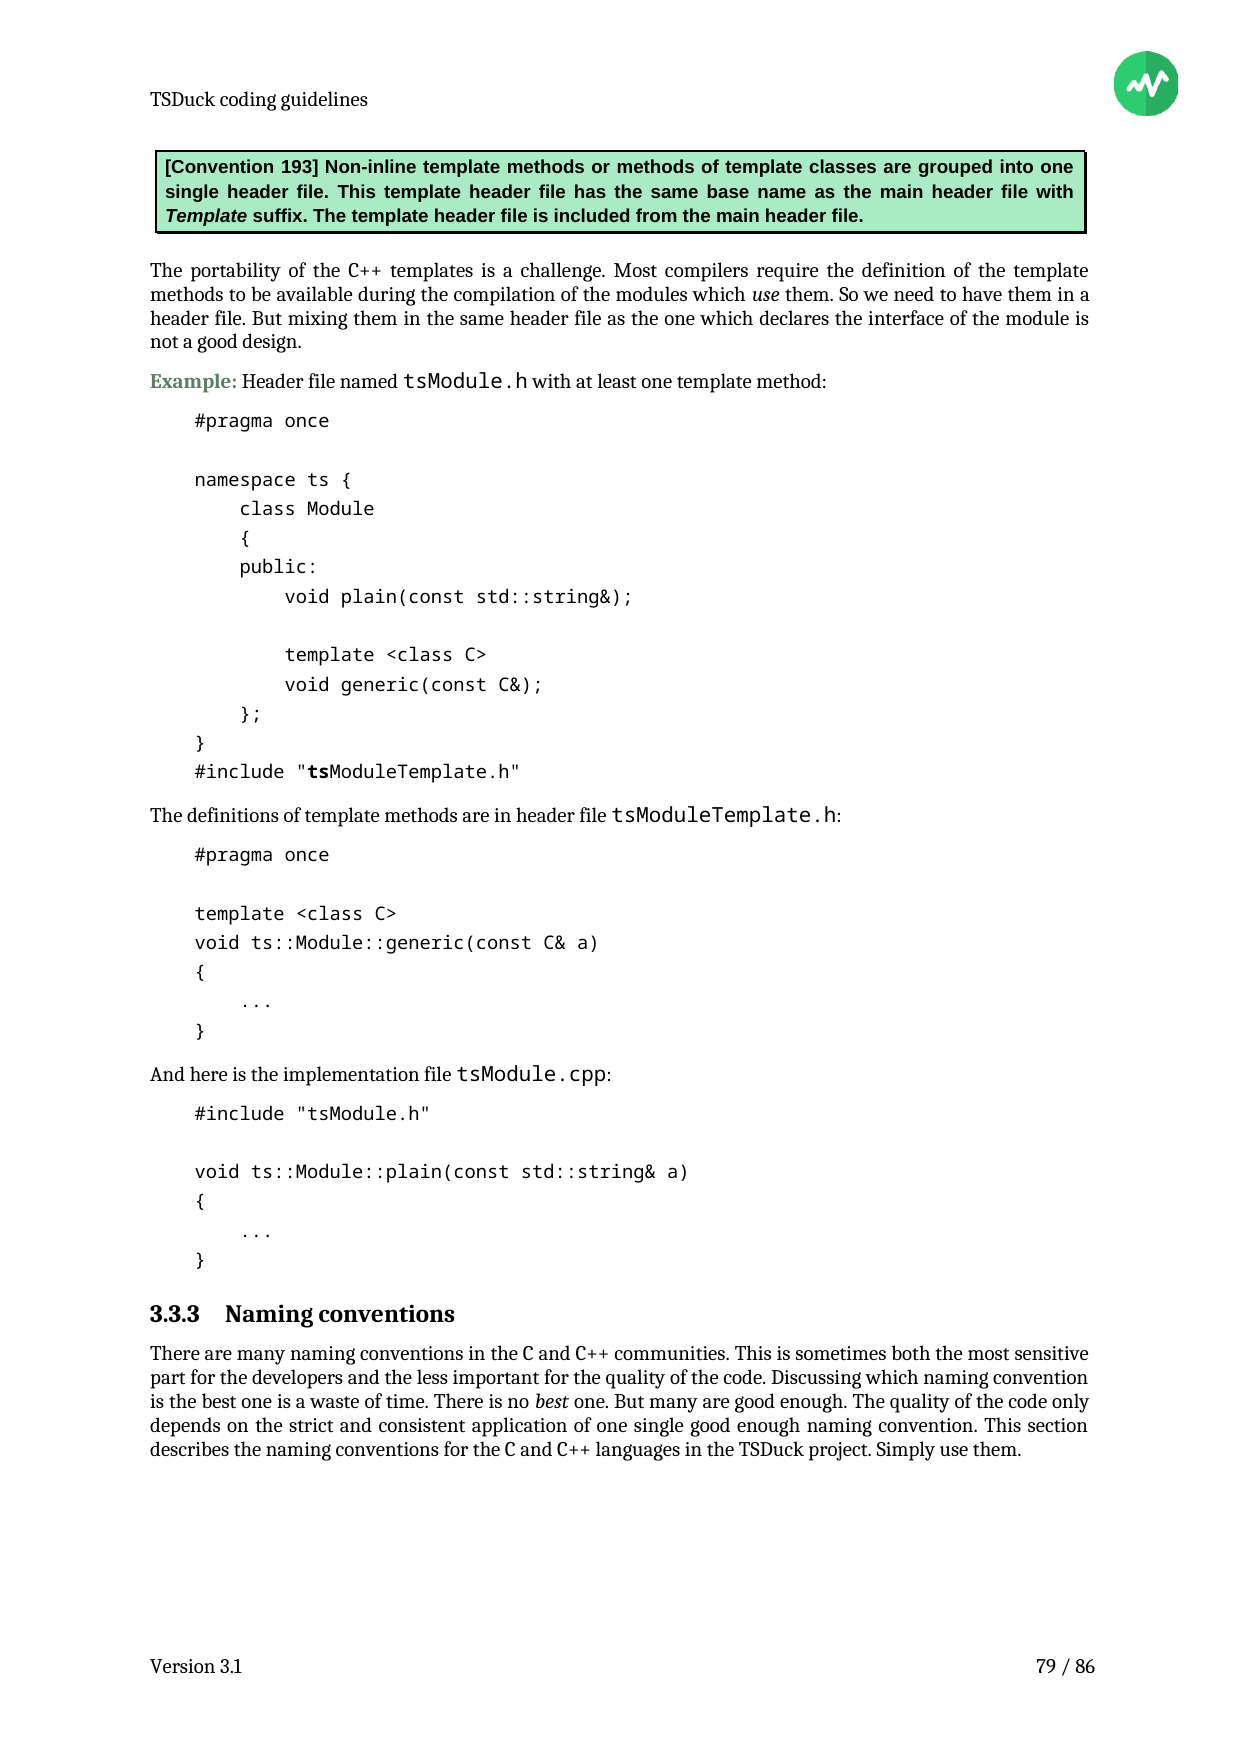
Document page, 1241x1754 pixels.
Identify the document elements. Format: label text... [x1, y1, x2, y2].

text #include "ModuleTemplate.h" [194, 759, 1090, 784]
text void ts::Module::plain(const std::string& a) [194, 1158, 1090, 1184]
text ... [194, 988, 1090, 1013]
text template <class C> [194, 642, 1090, 667]
text #pragma once [194, 841, 1090, 867]
text #pragma once [194, 407, 1090, 433]
text } [194, 1246, 1090, 1272]
text namespace ts { [194, 466, 1090, 492]
text And here is the implementation file tsModule.cpp: [150, 1059, 1090, 1087]
subtitle Naming conventions [150, 1300, 1090, 1329]
text }; [194, 700, 1090, 726]
text There are many naming conventions in the C and C++ communities. This is sometimes both the most sensitive part for the developers and the less important for the quality of the code. Discussing which naming convention is the best one is a waste of time. There is no best one. But many are good enough. The quality of the code only depends on the strict and consistent application of one single good enough naming convention. This section describes the naming conventions for the C and C++ languages in the TSDuck project. Simply use them. [150, 1342, 1090, 1461]
text template <class C> [194, 900, 1090, 926]
text ... [194, 1217, 1090, 1242]
picture [1113, 51, 1179, 116]
text public: [194, 554, 1090, 579]
text #include "tsModule.h" [194, 1100, 1090, 1125]
text { [194, 524, 1090, 550]
text { [194, 958, 1090, 984]
text void ts::Module::generic(const C& a) [194, 929, 1090, 955]
text The definitions of template methods are in header file tsModuleTemplate.h: [150, 801, 1090, 829]
text } [194, 729, 1090, 755]
text { [194, 1188, 1090, 1213]
text } [194, 1017, 1090, 1043]
text The portability of the C++ templates is a challenge. Most compilers require the definition of the template methods to be available during the compilation of the modules which use them. So we need to have them in a header file. But mixing them in the same header file as the one which declares the interface of the module is not a good design. [150, 258, 1090, 354]
text void plain(const std::string&); [194, 583, 1090, 609]
text Example: Header file named tsModule.h with at least one template method: [150, 367, 1090, 395]
text void generic(const C&); [194, 671, 1090, 696]
text class Module [194, 495, 1090, 521]
text [Convention 193] Non-inline template methods or methods of template classes are grouped into one single header file. This template header file has the same base name as the main header file with Template suffix. The template header file is included from the main header file. [157, 152, 1084, 231]
